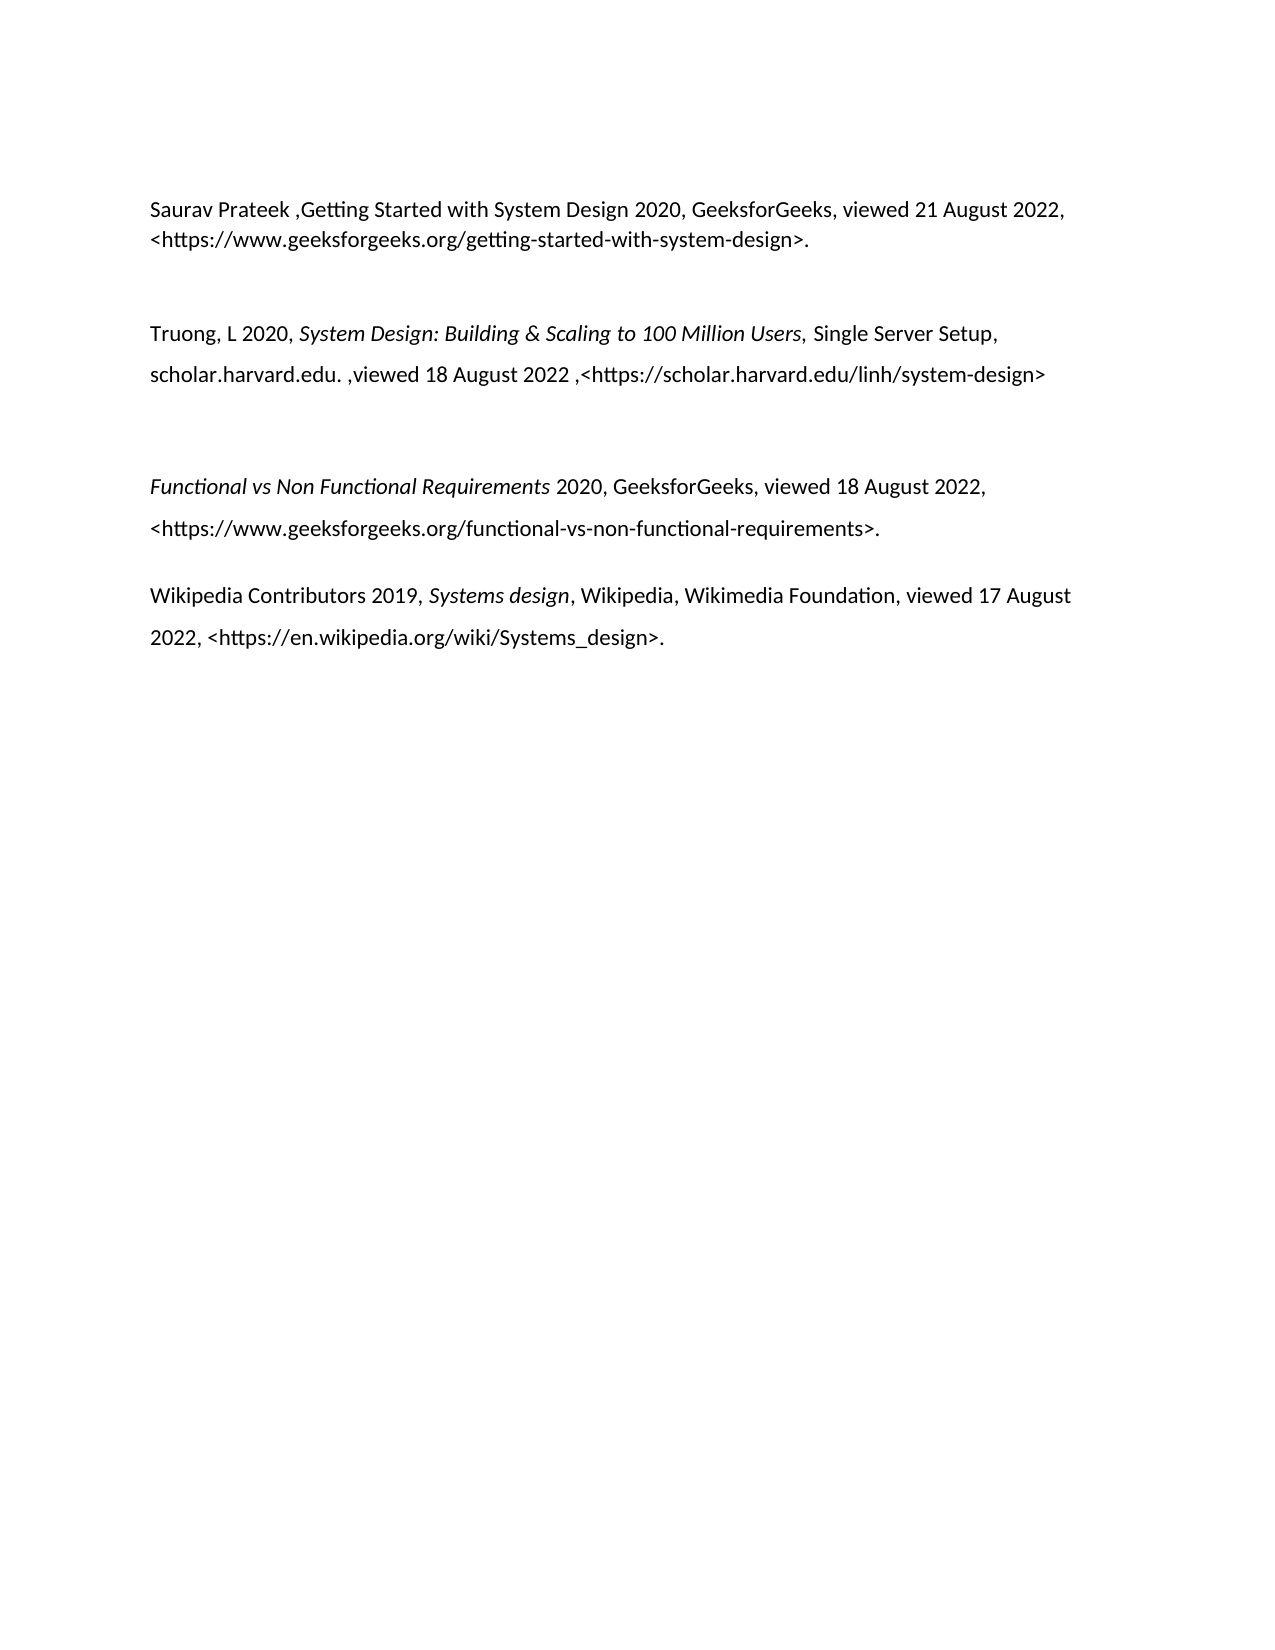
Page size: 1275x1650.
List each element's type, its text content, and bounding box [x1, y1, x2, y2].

text Wikipedia Contributors 2019, Systems design, Wikipedia, Wikimedia Foundation, viewed 17 August 2022, <https://en.wikipedia.org/wiki/Systems_design>. [150, 581, 1125, 651]
text Saurav Prateek ,Getting Started with System Design 2020, GeeksforGeeks, viewed 21 August 2022, <https://www.geeksforgeeks.org/getting-started-with-system-design>. [150, 195, 1125, 253]
text Functional vs Non Functional Requirements 2020, GeeksforGeeks, viewed 18 August 2022, <https://www.geeksforgeeks.org/functional-vs-non-functional-requirements>. [150, 472, 1125, 542]
text Truong, L 2020, System Design: Building & Scaling to 100 Million Users, Single Server Setup, scholar.harvard.edu. ,viewed 18 August 2022 ,<https://scholar.harvard.edu/linh/system-design> [150, 319, 1125, 389]
